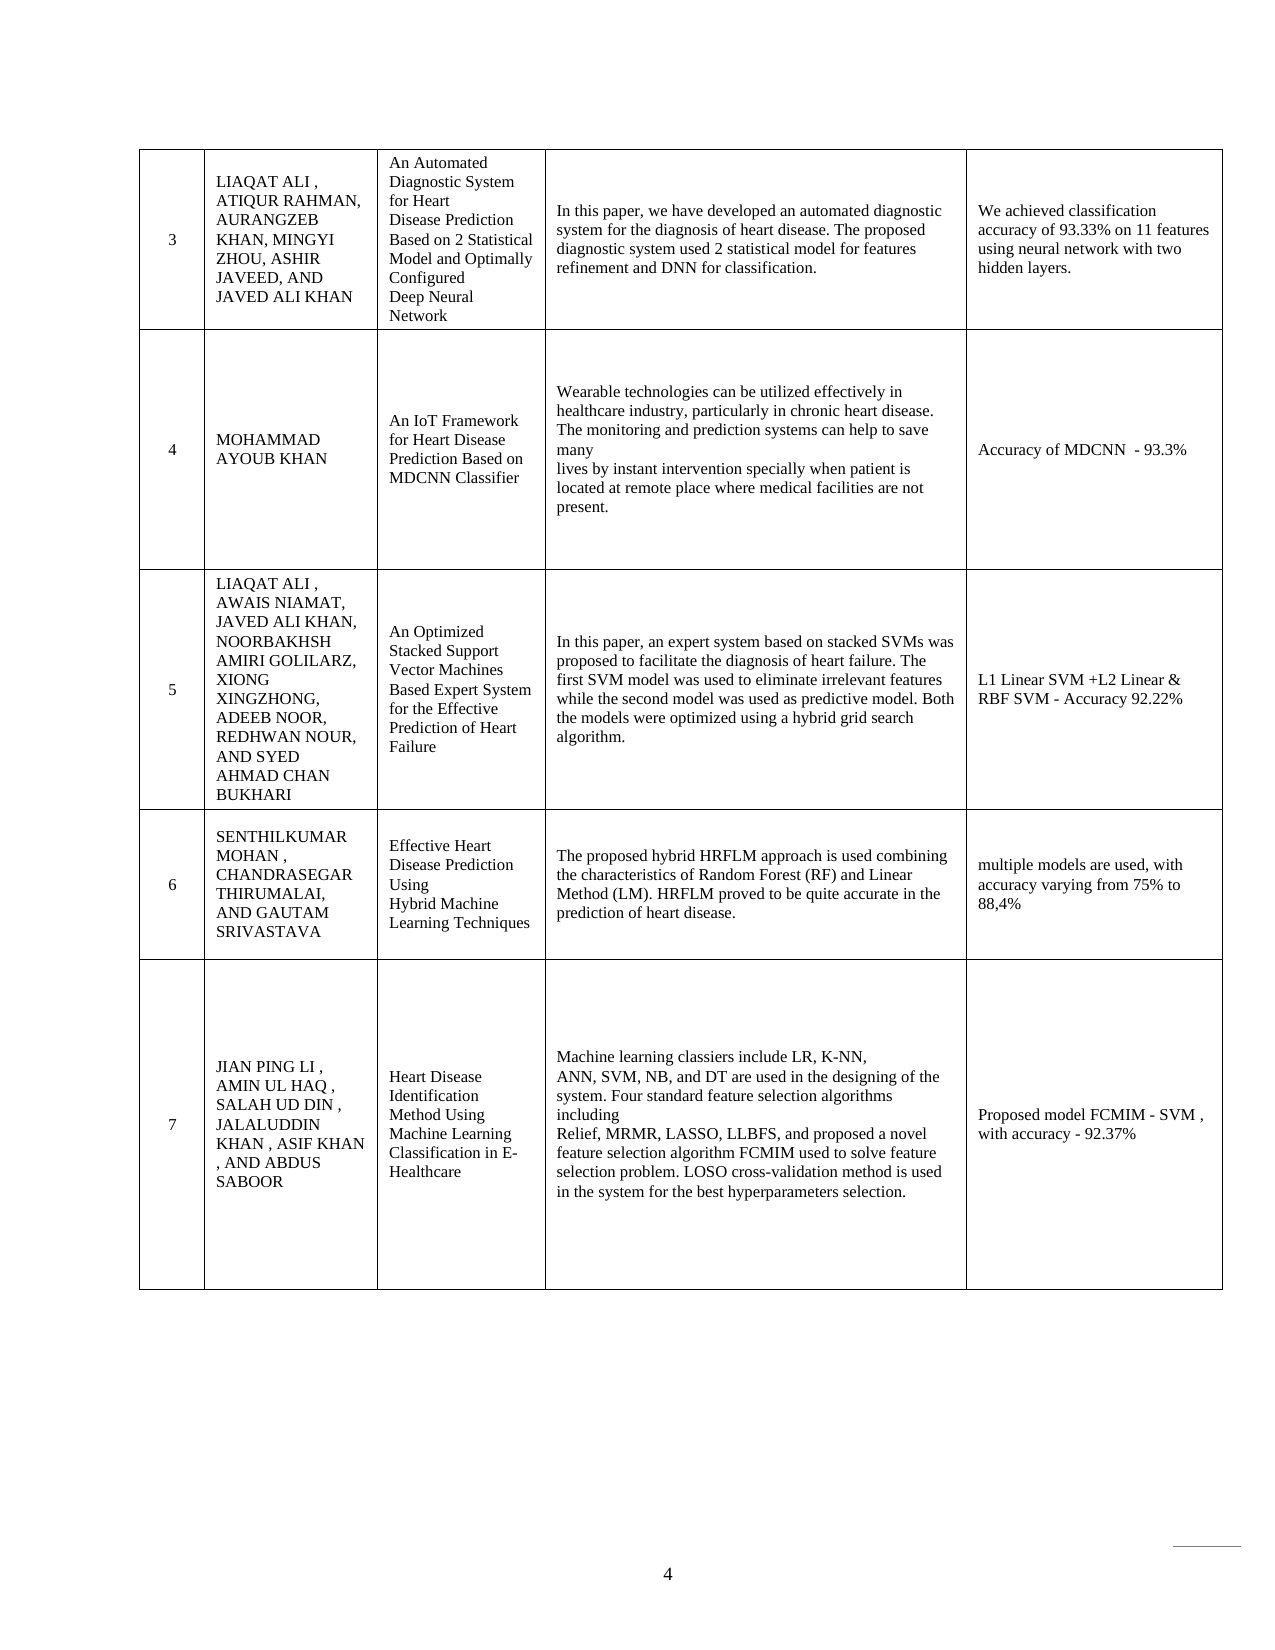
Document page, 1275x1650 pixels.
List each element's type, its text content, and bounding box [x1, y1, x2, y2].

table_cell 3 [140, 150, 204, 328]
table_cell In this paper, we have developed an automated diagnostic system for the diagnosis of heart disease. The proposed diagnostic system used 2 statistical model for features refinement and DNN for classification. [546, 150, 966, 328]
table_cell The proposed hybrid HRFLM approach is used combining the characteristics of Random Forest (RF) and Linear Method (LM). HRFLM proved to be quite accurate in the prediction of heart disease. [546, 810, 966, 958]
table_cell 4 [140, 330, 204, 568]
table_cell Accuracy of MDCNN - 93.3% [967, 330, 1222, 568]
table_cell JIAN PING LI , AMIN UL HAQ , SALAH UD DIN , JALALUDDIN KHAN , ASIF KHAN , AND ABDUS SABOOR [205, 960, 377, 1288]
table_cell An Optimized Stacked Support Vector Machines Based Expert System for the Effective Prediction of Heart Failure [378, 570, 545, 808]
table_cell SENTHILKUMAR MOHAN , CHANDRASEGAR THIRUMALAI, AND GAUTAM SRIVASTAVA [205, 810, 377, 958]
table_cell Machine learning classiers include LR, K-NN, ANN, SVM, NB, and DT are used in the designing of the system. Four standard feature selection algorithms including Relief, MRMR, LASSO, LLBFS, and proposed a novel feature selection algorithm FCMIM used to solve feature selection problem. LOSO cross-validation method is used in the system for the best hyperparameters selection. [546, 960, 966, 1288]
table_cell Heart Disease Identification Method Using Machine Learning Classification in E-Healthcare [378, 960, 545, 1288]
table_cell 5 [140, 570, 204, 808]
table_cell LIAQAT ALI , AWAIS NIAMAT, JAVED ALI KHAN, NOORBAKHSH AMIRI GOLILARZ, XIONG XINGZHONG, ADEEB NOOR, REDHWAN NOUR, AND SYED AHMAD CHAN BUKHARI [205, 570, 377, 808]
table_cell We achieved classification accuracy of 93.33% on 11 features using neural network with two hidden layers. [967, 150, 1222, 328]
table_cell Wearable technologies can be utilized effectively in healthcare industry, particularly in chronic heart disease. The monitoring and prediction systems can help to save many lives by instant intervention specially when patient is located at remote place where medical facilities are not present. [546, 330, 966, 568]
table_cell L1 Linear SVM +L2 Linear & RBF SVM - Accuracy 92.22% [967, 570, 1222, 808]
table_cell LIAQAT ALI , ATIQUR RAHMAN, AURANGZEB KHAN, MINGYI ZHOU, ASHIR JAVEED, AND JAVED ALI KHAN [205, 150, 377, 328]
table_cell MOHAMMAD AYOUB KHAN [205, 330, 377, 568]
table_cell Proposed model FCMIM - SVM , with accuracy - 92.37% [967, 960, 1222, 1288]
table_cell Effective Heart Disease Prediction Using Hybrid Machine Learning Techniques [378, 810, 545, 958]
table_cell An Automated Diagnostic System for Heart Disease Prediction Based on 2 Statistical Model and Optimally Configured Deep Neural Network [378, 150, 545, 328]
table_cell 6 [140, 810, 204, 958]
table_cell An IoT Framework for Heart Disease Prediction Based on MDCNN Classifier [378, 330, 545, 568]
table_cell 7 [140, 960, 204, 1288]
table_cell In this paper, an expert system based on stacked SVMs was proposed to facilitate the diagnosis of heart failure. The first SVM model was used to eliminate irrelevant features while the second model was used as predictive model. Both the models were optimized using a hybrid grid search algorithm. [546, 570, 966, 808]
table_cell multiple models are used, with accuracy varying from 75% to 88,4% [967, 810, 1222, 958]
